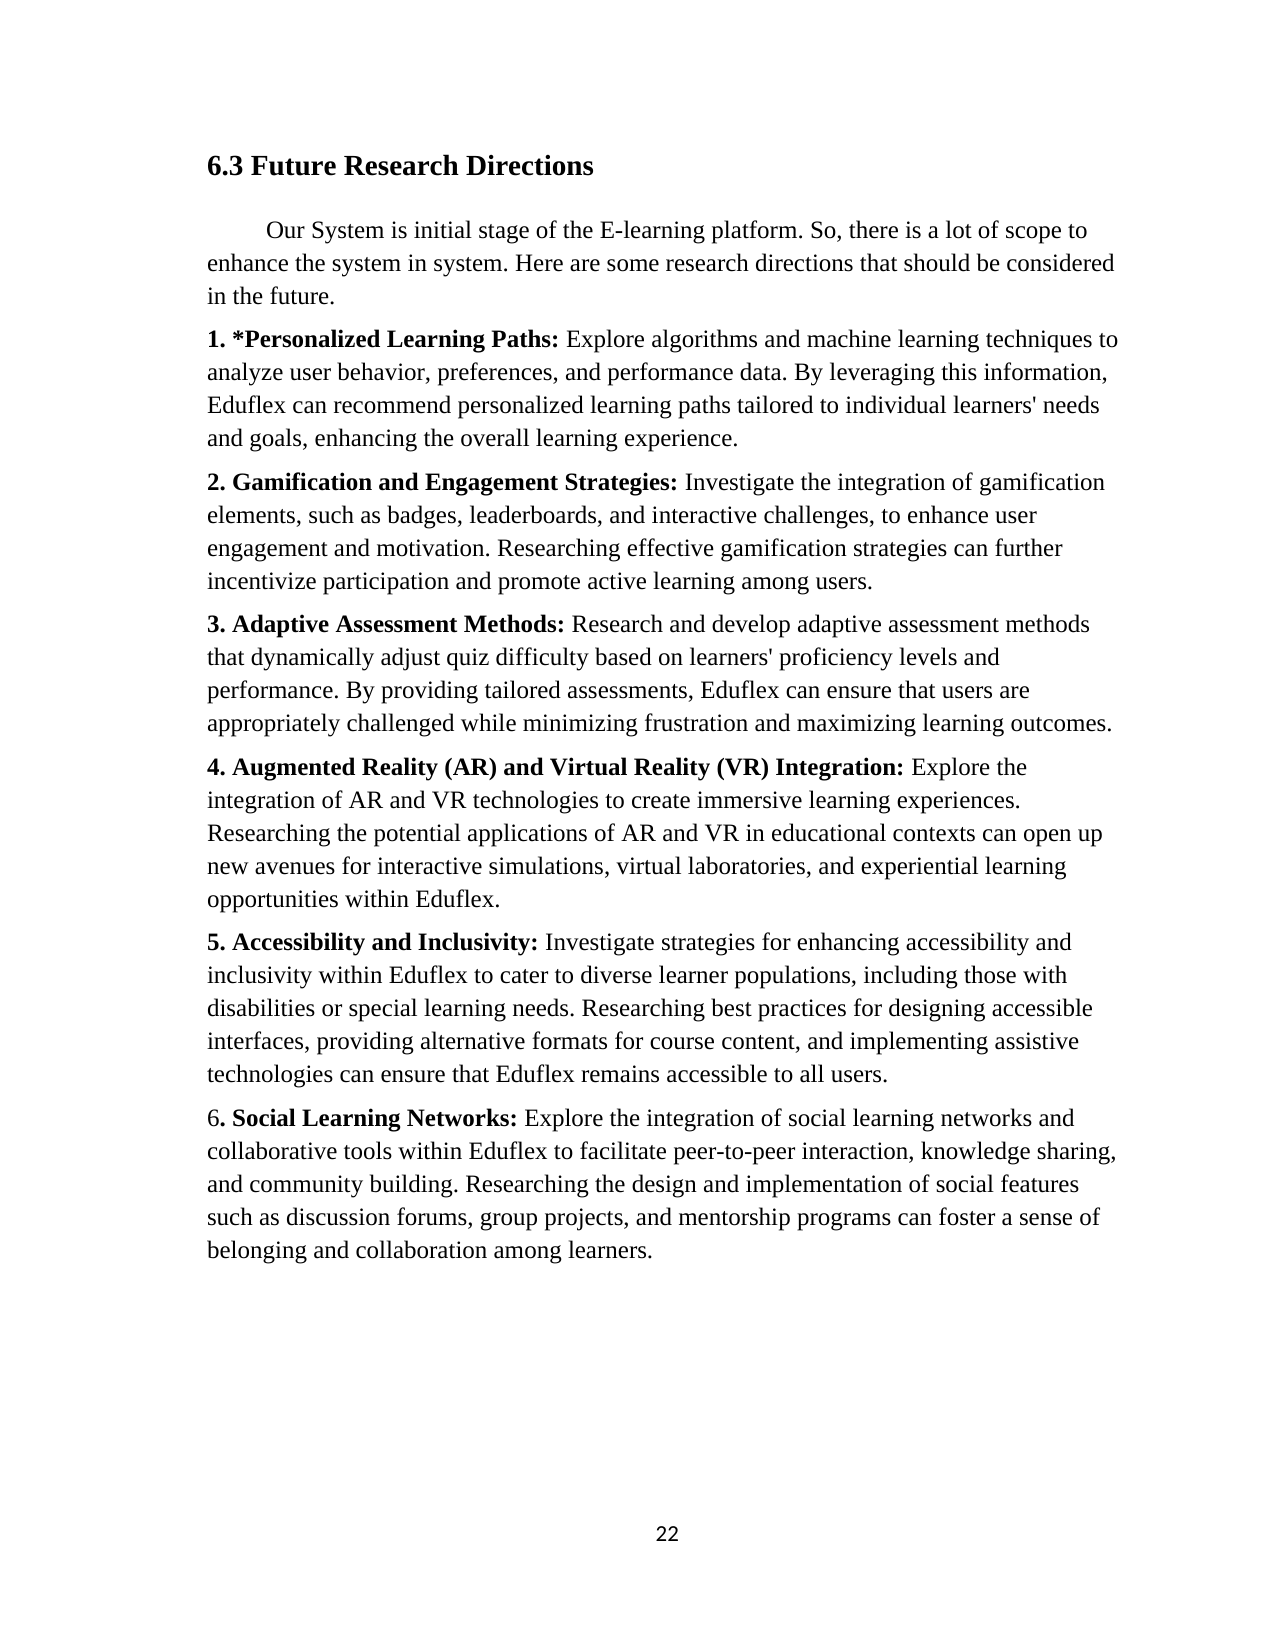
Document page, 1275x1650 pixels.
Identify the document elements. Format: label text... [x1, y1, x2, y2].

text 4. Augmented Reality (AR) and Virtual Reality (VR) Integration: Explore the integration of AR and VR technologies to create immersive learning experiences. Researching the potential applications of AR and VR in educational contexts can open up new avenues for interactive simulations, virtual laboratories, and experiential learning opportunities within Eduflex. [207, 752, 1127, 913]
text Our System is initial stage of the E-learning platform. So, there is a lot of scope to enhance the system in system. Here are some research directions that should be considered in the future. [207, 215, 1127, 309]
text 3. Adaptive Assessment Methods: Research and develop adaptive assessment methods that dynamically adjust quiz difficulty based on learners' proficiency levels and performance. By providing tailored assessments, Eduflex can ensure that users are appropriately challenged while minimizing frustration and maximizing learning outcomes. [207, 609, 1127, 737]
text 2. Gamification and Engagement Strategies: Investigate the integration of gamification elements, such as badges, leaderboards, and interactive challenges, to enhance user engagement and motivation. Researching effective gamification strategies can further incentivize participation and promote active learning among users. [207, 467, 1127, 594]
text 5. Accessibility and Inclusivity: Investigate strategies for enhancing accessibility and inclusivity within Eduflex to cater to diverse learner populations, including those with disabilities or special learning needs. Researching best practices for designing accessible interfaces, providing alternative formats for course content, and implementing assistive technologies can ensure that Eduflex remains accessible to all users. [207, 927, 1127, 1088]
text 1. *Personalized Learning Paths: Explore algorithms and machine learning techniques to analyze user behavior, preferences, and performance data. By leveraging this information, Eduflex can recommend personalized learning paths tailored to individual learners' needs and goals, enhancing the overall learning experience. [207, 324, 1127, 452]
text 6.3 Future Research Directions [207, 148, 1127, 181]
text 6. Social Learning Networks: Explore the integration of social learning networks and collaborative tools within Eduflex to facilitate peer-to-peer interaction, knowledge sharing, and community building. Researching the design and implementation of social features such as discussion forums, group projects, and mentorship programs can foster a sense of belonging and collaboration among learners. [207, 1103, 1127, 1264]
